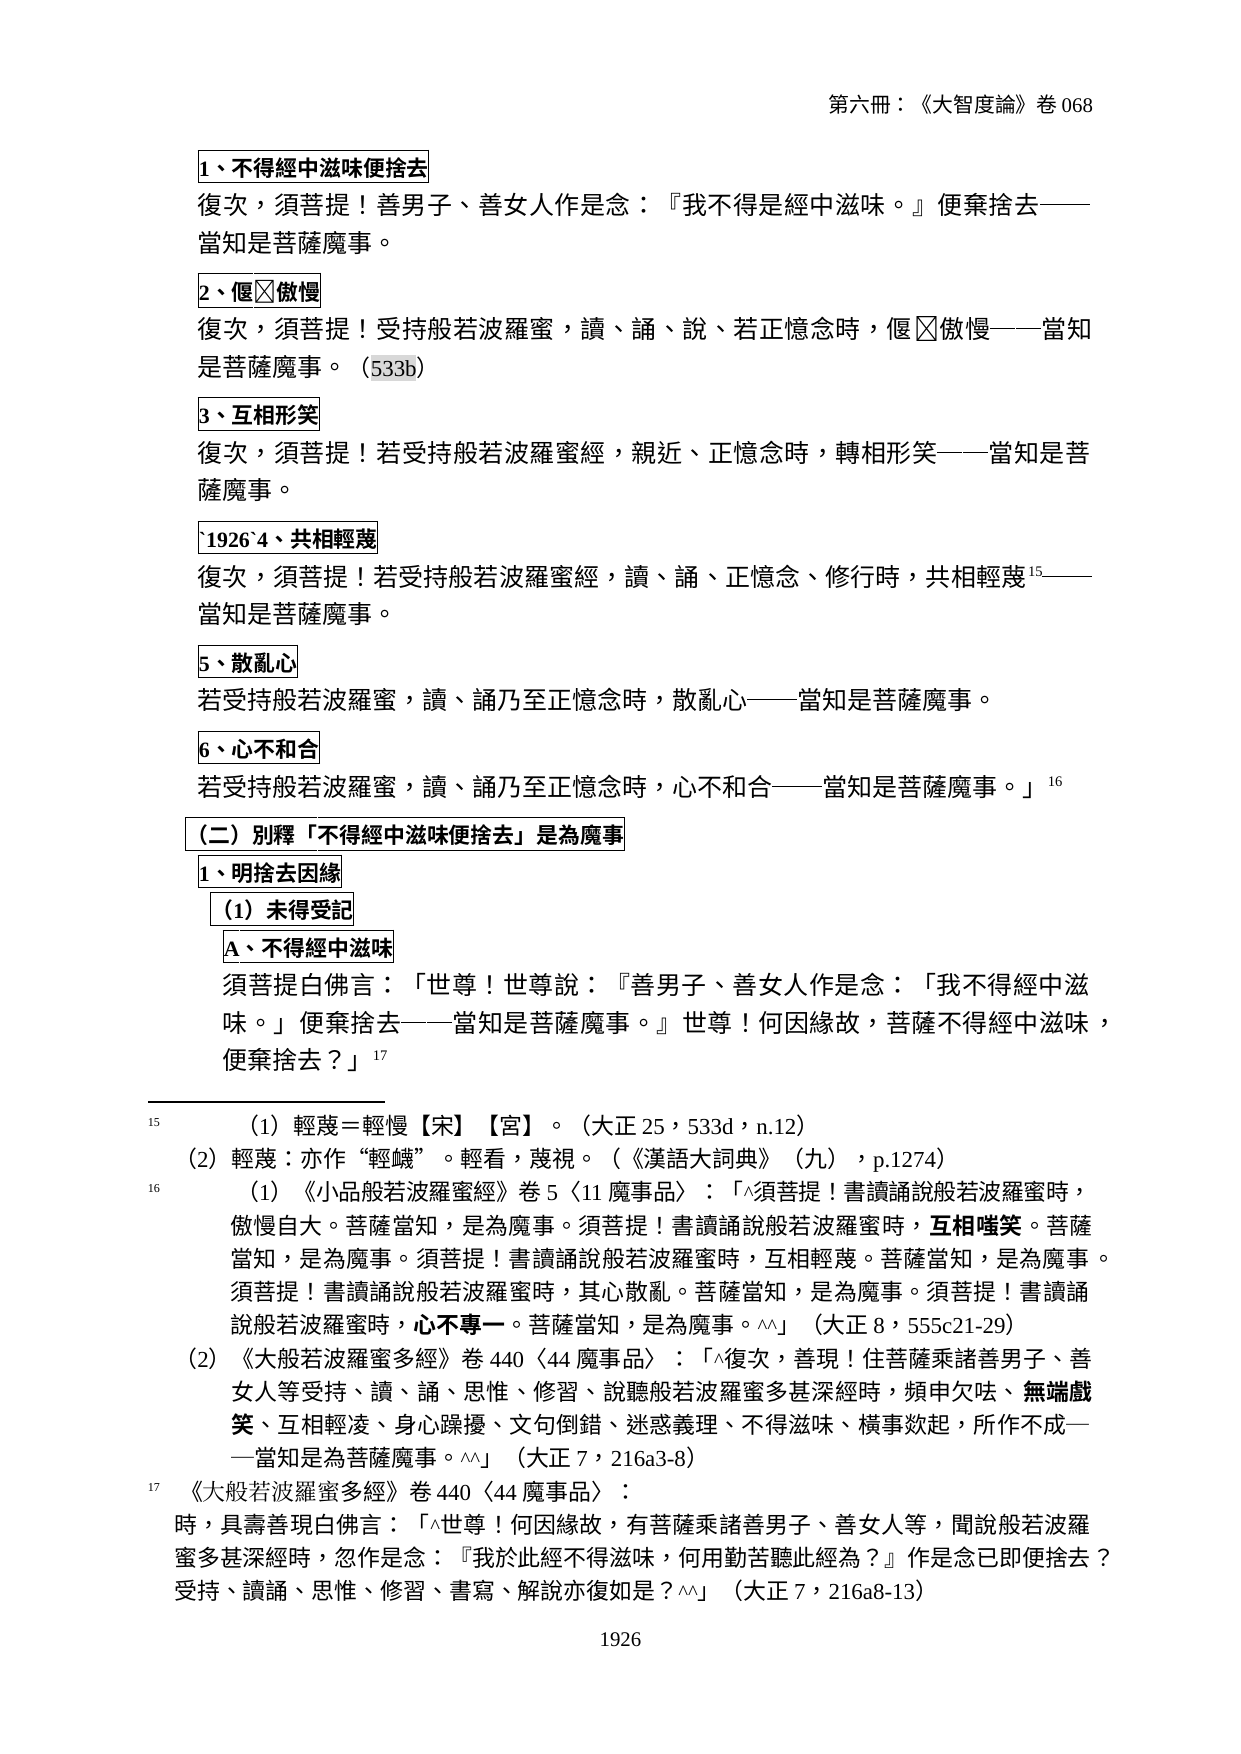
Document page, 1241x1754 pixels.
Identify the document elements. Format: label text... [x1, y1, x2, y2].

text 復次，須菩提！若受持般若波羅蜜經，讀、誦、正憶念、修行時，共相輕蔑──當知是菩薩魔事。 [198, 556, 1092, 631]
text 復次，須菩提！受持般若波羅蜜，讀、誦、說、若正憶念時，偃𠐻傲慢──當知是菩薩魔事。（533b） [198, 309, 1092, 384]
text 1、明捨去因緣 [198, 853, 1092, 890]
text 2、偃𠐻傲慢 [198, 271, 1092, 309]
text 復次，須菩提！若受持般若波羅蜜經，親近、正憶念時，轉相形笑──當知是菩薩魔事。 [198, 433, 1092, 508]
text 復次，須菩提！善男子、善女人作是念：『我不得是經中滋味。』便棄捨去──當知是菩薩魔事。 [198, 185, 1092, 260]
text A、不得經中滋味 [223, 928, 1092, 965]
text 6、心不和合 [198, 729, 1092, 766]
text 5、散亂心 [198, 643, 1092, 680]
text `1926`4、共相輕蔑 [198, 519, 1092, 556]
text 須菩提白佛言：「世尊！世尊說：『善男子、善女人作是念：「我不得經中滋味。」便棄捨去──當知是菩薩魔事。』世尊！何因緣故，菩薩不得經中滋味，便棄捨去？」 [223, 965, 1092, 1078]
text （1）未得受記 [210, 890, 1092, 928]
text 1、不得經中滋味便捨去 [198, 148, 1092, 185]
text 若受持般若波羅蜜，讀、誦乃至正憶念時，心不和合──當知是菩薩魔事。」 [198, 766, 1092, 804]
text 若受持般若波羅蜜，讀、誦乃至正憶念時，散亂心──當知是菩薩魔事。 [198, 680, 1092, 718]
text （二）別釋「不得經中滋味便捨去」是為魔事 [185, 815, 1092, 853]
text 3、互相形笑 [198, 395, 1092, 433]
